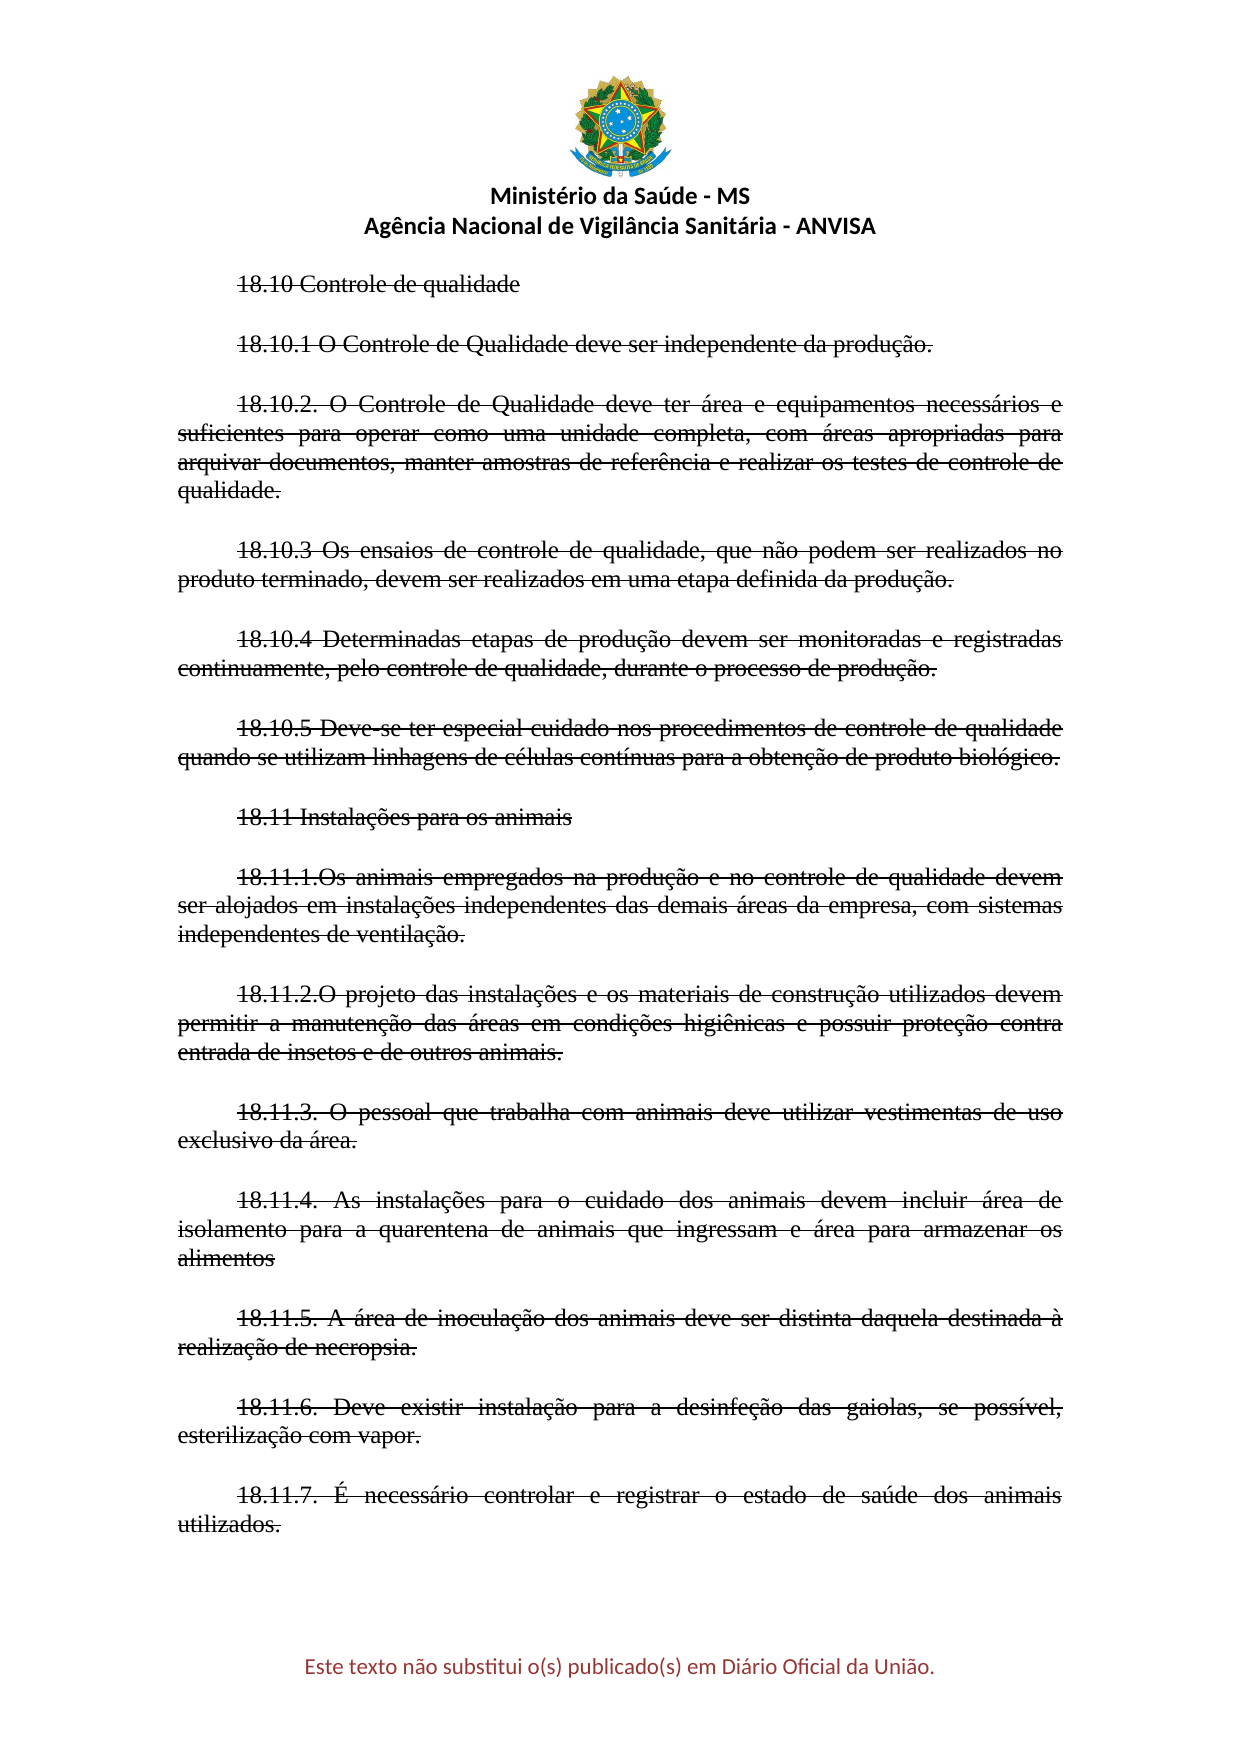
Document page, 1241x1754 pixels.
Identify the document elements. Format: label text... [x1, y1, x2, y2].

text 18.10.4 Determinadas etapas de produção devem ser monitoradas e registradas continuamente, pelo controle de qualidade, durante o processo de produção. [177, 624, 1063, 682]
text 18.11.1.Os animais empregados na produção e no controle de qualidade devem ser alojados em instalações independentes das demais áreas da empresa, com sistemas independentes de ventilação. [177, 907, 1063, 948]
picture [566, 73, 674, 180]
text 18.10.3 Os ensaios de controle de qualidade, que não podem ser realizados no produto terminado, devem ser realizados em uma etapa definida da produção. [177, 535, 1063, 593]
text 18.11.2.O projeto das instalações e os materiais de construção utilizados devem permitir a manutenção das áreas em condições higiênicas e possuir proteção contra entrada de insetos e de outros animais. [177, 979, 1063, 1023]
text 18.11.4. As instalações para o cuidado dos animais devem incluir área de isolamento para a quarentena de animais que ingressam e área para armazenar os alimentos [177, 1231, 1063, 1272]
text 18.11.7. É necessário controlar e registrar o estado de saúde dos animais utilizados. [177, 1480, 1063, 1538]
text 18.11.2.O projeto das instalações e os materiais de construção utilizados devem permitir a manutenção das áreas em condições higiênicas e possuir proteção contra entrada de insetos e de outros animais. [177, 1024, 1063, 1065]
text 18.11 Instalações para os animais [177, 802, 1063, 830]
text 18.10 Controle de qualidade [177, 269, 1063, 298]
text 18.10.5 Deve-se ter especial cuidado nos procedimentos de controle de qualidade quando se utilizam linhagens de células contínuas para a obtenção de produto biológico. [177, 713, 1063, 770]
text 18.11.3. O pessoal que trabalha com animais deve utilizar vestimentas de uso exclusivo da área. [177, 1097, 1063, 1154]
text 18.10.1 O Controle de Qualidade deve ser independente da produção. [177, 329, 1063, 358]
text 18.10.2. O Controle de Qualidade deve ter área e equipamentos necessários e suficientes para operar como uma unidade completa, com áreas apropriadas para arquivar documentos, manter amostras de referência e realizar os testes de controle de qualidade. [177, 463, 1063, 504]
text 18.11.4. As instalações para o cuidado dos animais devem incluir área de isolamento para a quarentena de animais que ingressam e área para armazenar os alimentos [177, 1185, 1063, 1230]
text 18.10.2. O Controle de Qualidade deve ter área e equipamentos necessários e suficientes para operar como uma unidade completa, com áreas apropriadas para arquivar documentos, manter amostras de referência e realizar os testes de controle de qualidade. [177, 434, 1063, 462]
text 18.10.2. O Controle de Qualidade deve ter área e equipamentos necessários e suficientes para operar como uma unidade completa, com áreas apropriadas para arquivar documentos, manter amostras de referência e realizar os testes de controle de qualidade. [177, 389, 1063, 433]
text 18.11.1.Os animais empregados na produção e no controle de qualidade devem ser alojados em instalações independentes das demais áreas da empresa, com sistemas independentes de ventilação. [177, 862, 1063, 906]
text 18.11.5. A área de inoculação dos animais deve ser distinta daquela destinada à realização de necropsia. [177, 1303, 1063, 1360]
text 18.11.6. Deve existir instalação para a desinfeção das gaiolas, se possível, esterilização com vapor. [177, 1392, 1063, 1449]
